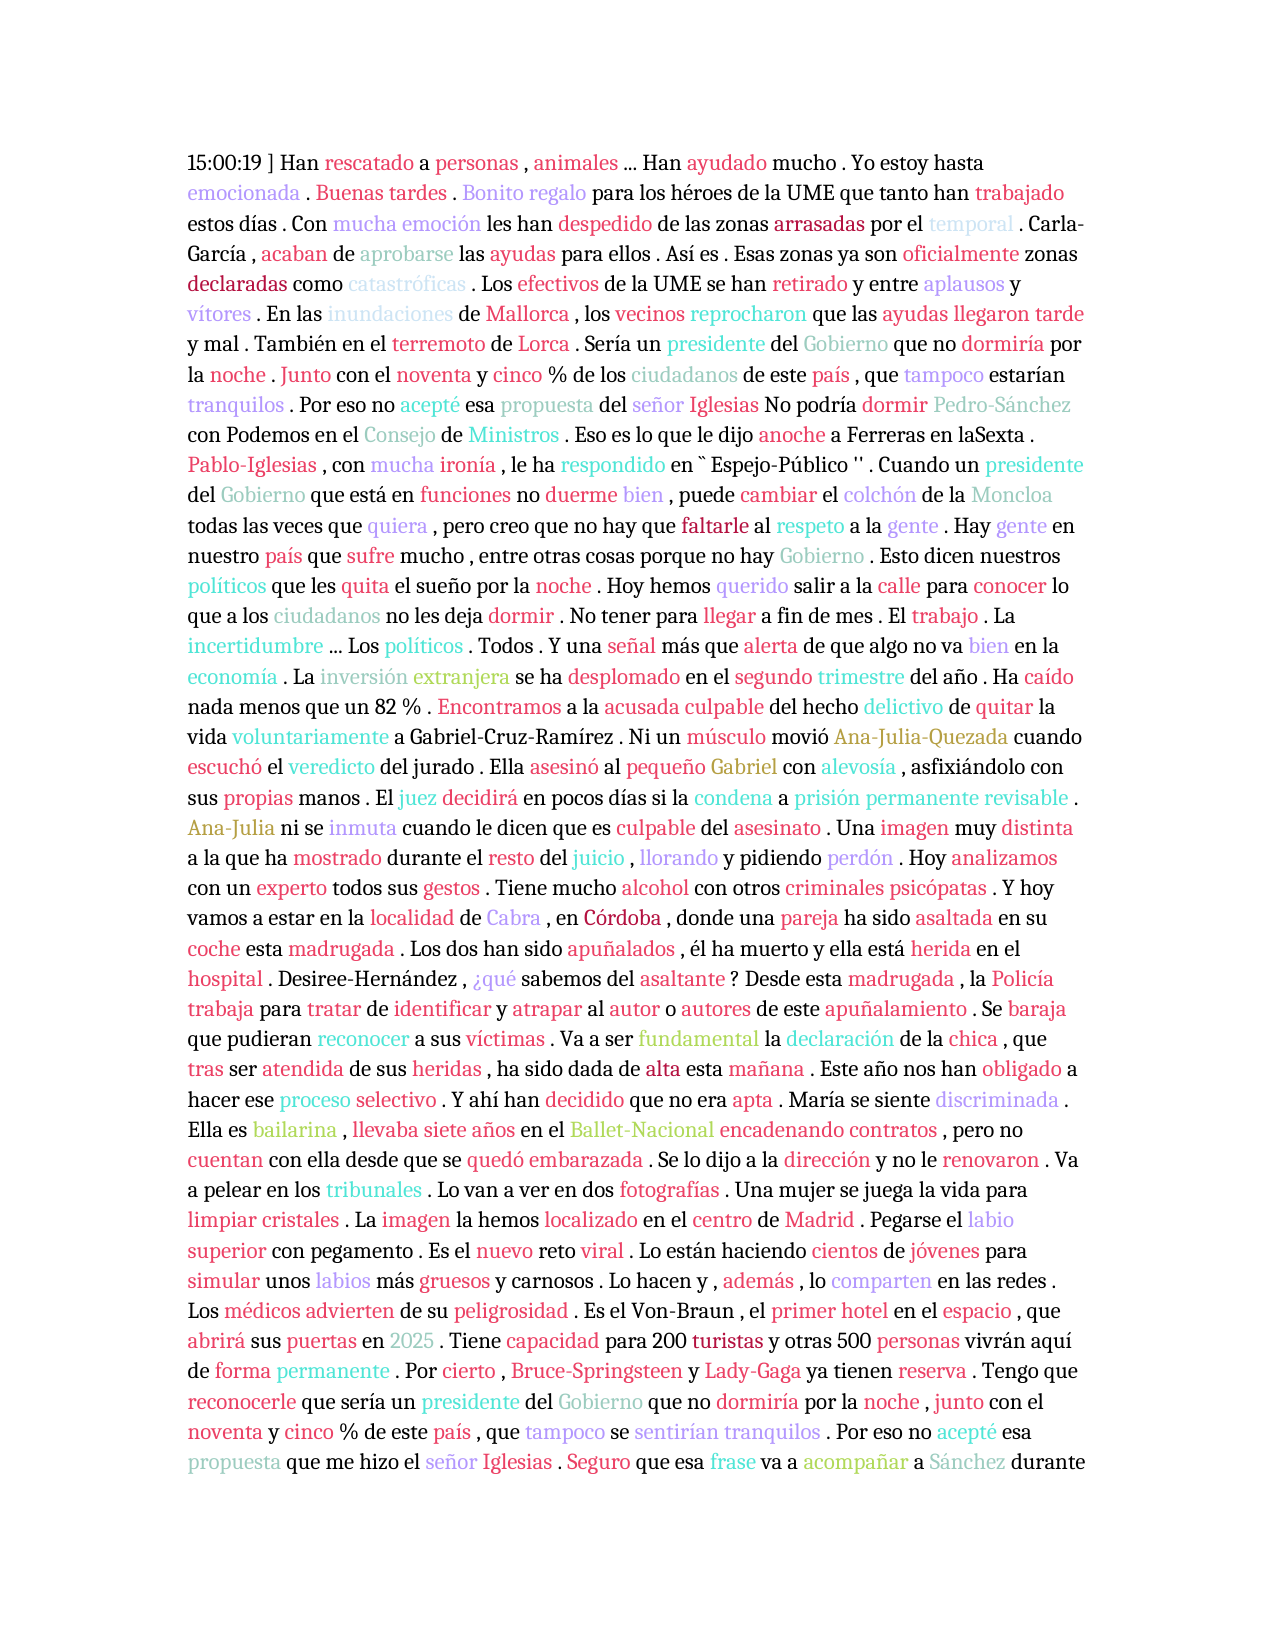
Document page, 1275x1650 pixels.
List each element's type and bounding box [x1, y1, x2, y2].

text [187, 150, 1087, 1475]
